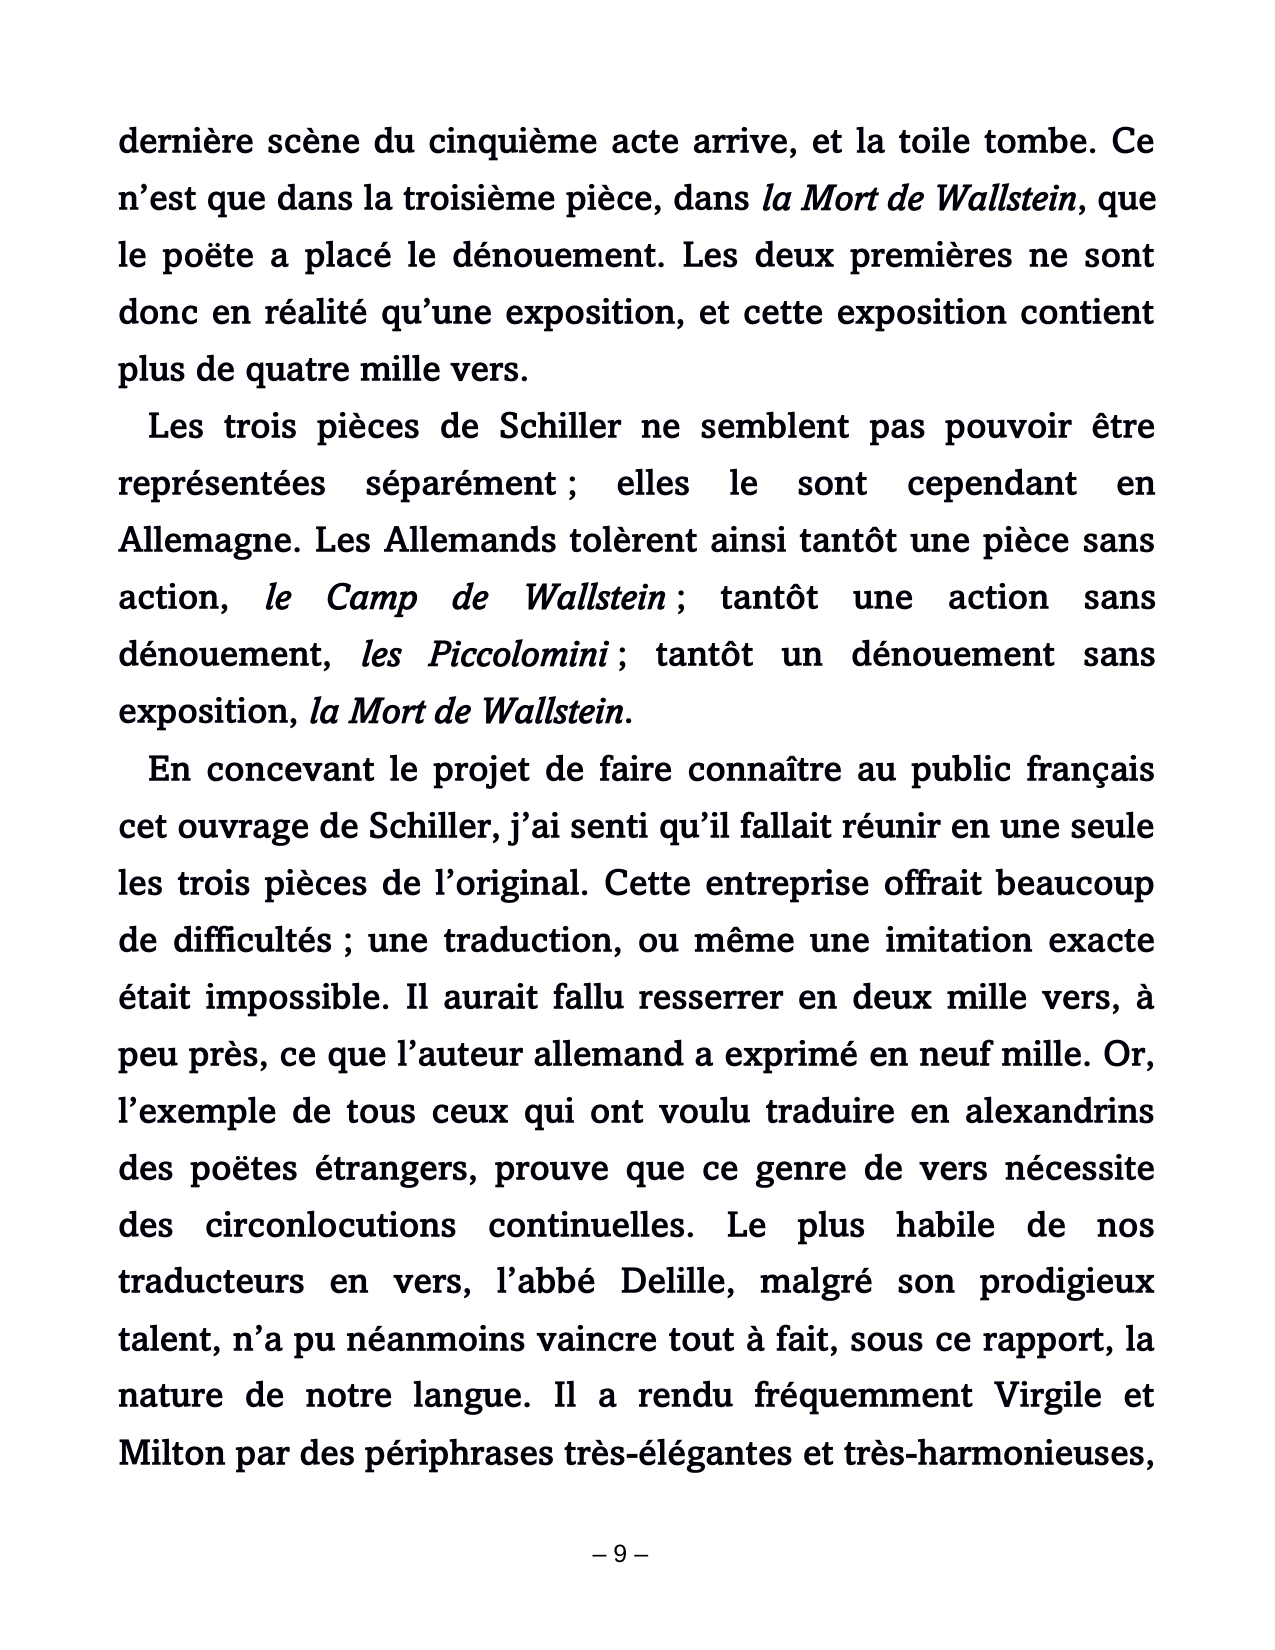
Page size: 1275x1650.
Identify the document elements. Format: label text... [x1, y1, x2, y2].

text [118, 118, 1157, 390]
text Les trois pièces de Schiller ne semblent pas pouvoir être représentées séparément ; elles le sont cependant en Allemagne. Les Allemands tolèrent ainsi tantôt une pièce sans action, le Camp de Wallstein ; tantôt une action sans dénouement, les Piccolomini ; tantôt un dénouement sans exposition, la Mort de Wallstein. [118, 403, 1157, 733]
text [118, 746, 1157, 1474]
